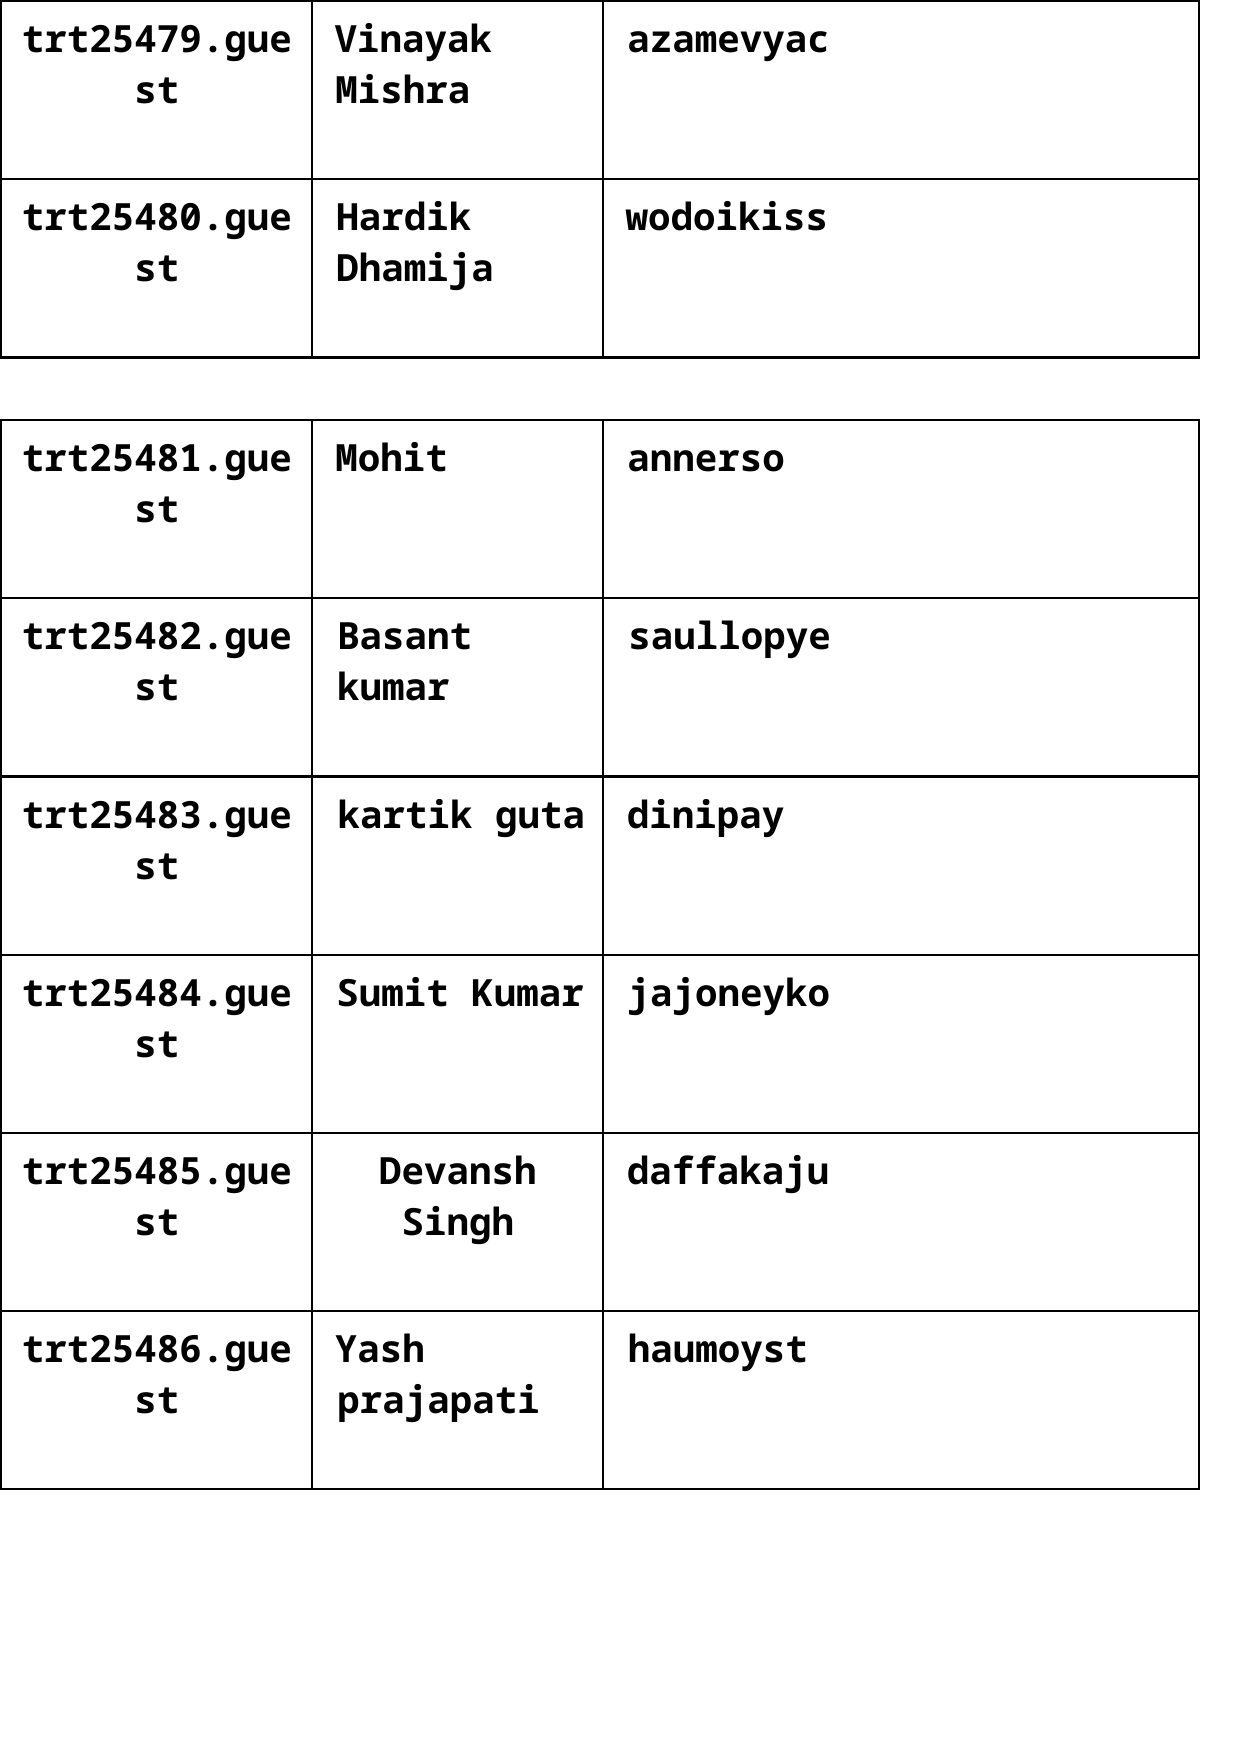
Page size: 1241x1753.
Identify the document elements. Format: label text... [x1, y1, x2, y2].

table_cell azamevyac [604, 2, 1198, 178]
table_cell saullopye [604, 599, 1198, 775]
table_cell trt25480.guest [2, 180, 311, 356]
table_cell daffakaju [604, 1134, 1198, 1310]
table_header annerso [604, 421, 1198, 597]
table_cell trt25485.guest [2, 1134, 311, 1310]
table_cell haumoyst [604, 1312, 1198, 1488]
table_cell trt25479.guest [2, 2, 311, 178]
table_cell kartik guta [313, 778, 602, 954]
table_cell Hardik Dhamija [313, 180, 602, 356]
table_header trt25481.guest [2, 421, 311, 597]
table_cell Basant kumar [313, 599, 602, 775]
table_cell trt25482.guest [2, 599, 311, 775]
table_cell Yash prajapati [313, 1312, 602, 1488]
table_cell Devansh Singh [313, 1134, 602, 1310]
table_cell dinipay [604, 778, 1198, 954]
table_cell trt25486.guest [2, 1312, 311, 1488]
table_header Mohit [313, 421, 602, 597]
table_cell wodoikiss [604, 180, 1198, 356]
table_cell trt25484.guest [2, 956, 311, 1132]
table_cell Sumit Kumar [313, 956, 602, 1132]
table_cell jajoneyko [604, 956, 1198, 1132]
table_cell Vinayak Mishra [313, 2, 602, 178]
table_cell trt25483.guest [2, 778, 311, 954]
